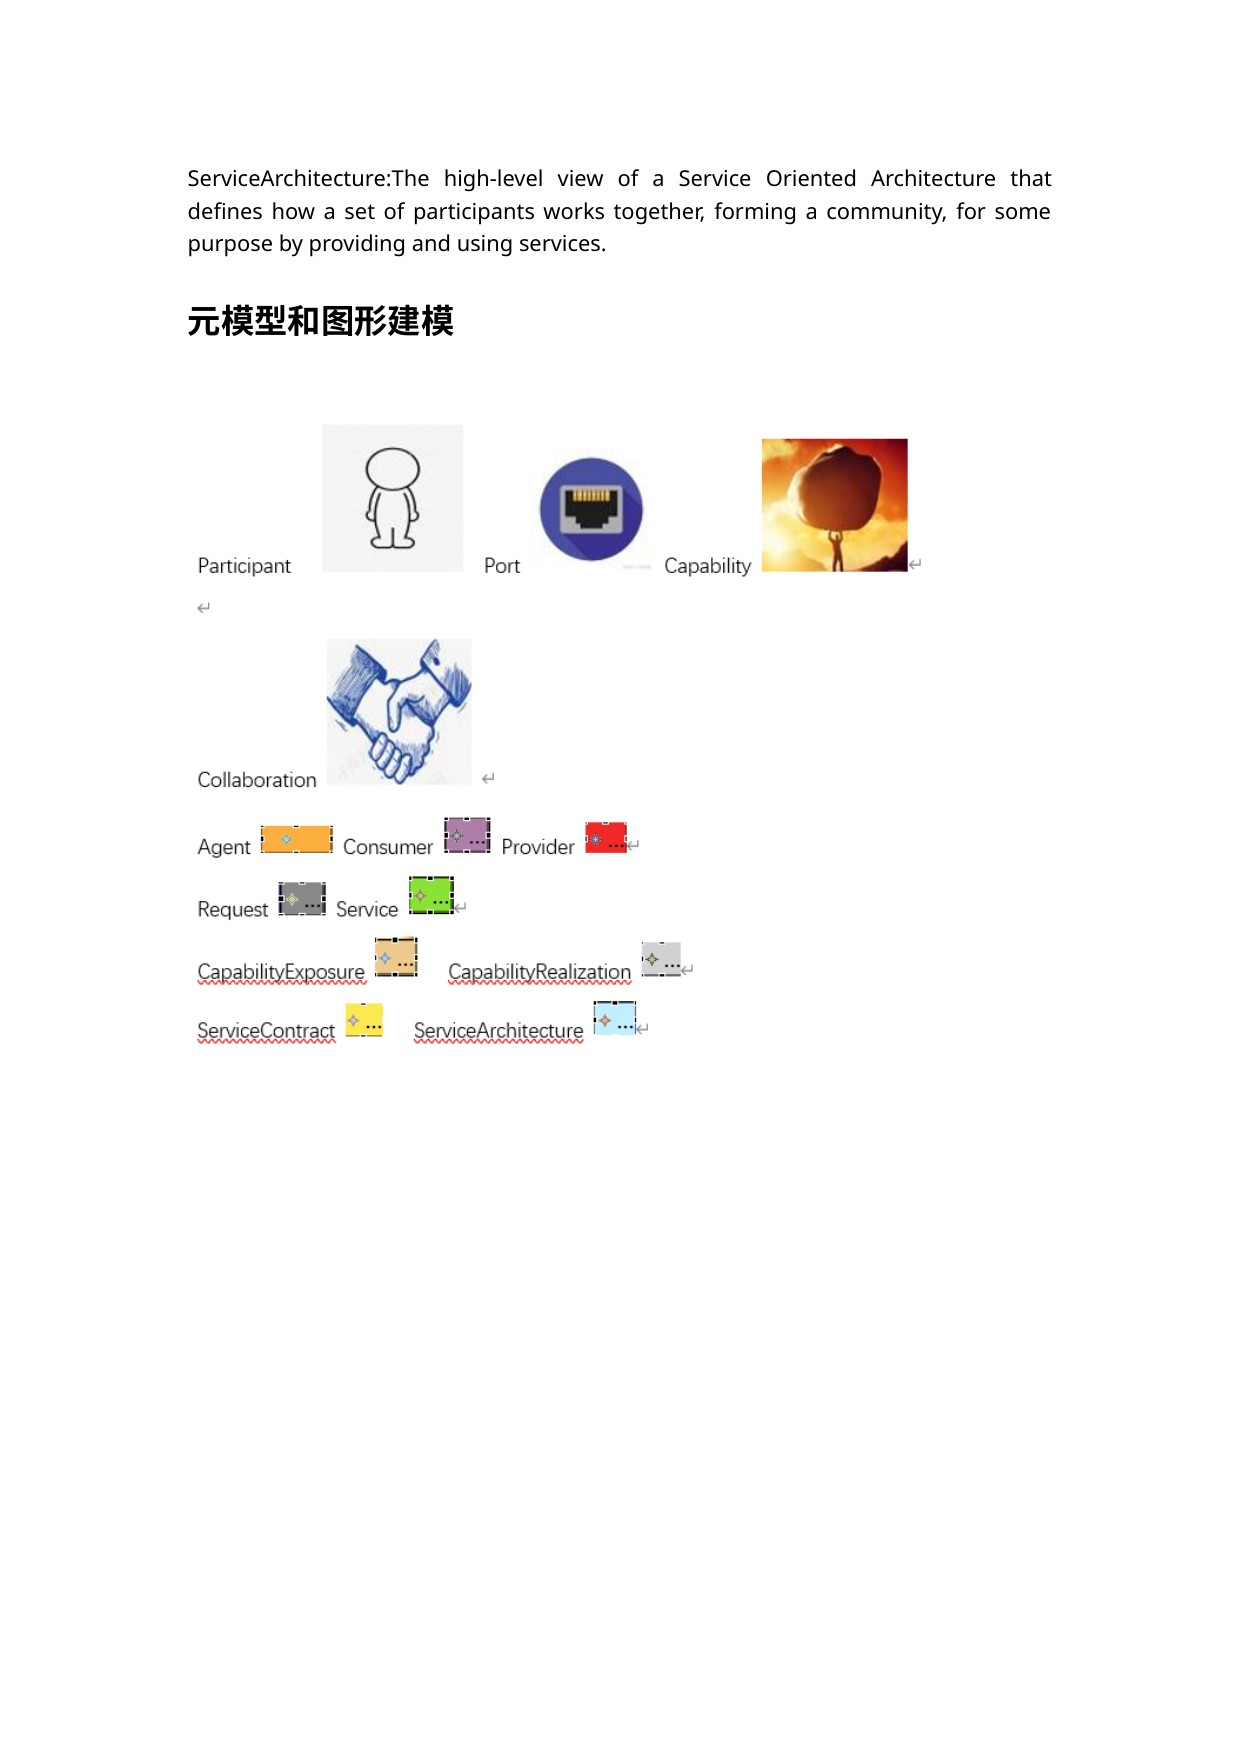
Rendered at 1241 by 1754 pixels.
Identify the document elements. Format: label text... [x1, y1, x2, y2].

subtitle 元模型和图形建模 [187, 287, 1053, 352]
picture [187, 413, 976, 1093]
text ServiceArchitecture:The high-level view of a Service Oriented Architecture that defines how a set of participants works together, forming a community, for some purpose by providing and using services. [187, 162, 1053, 259]
